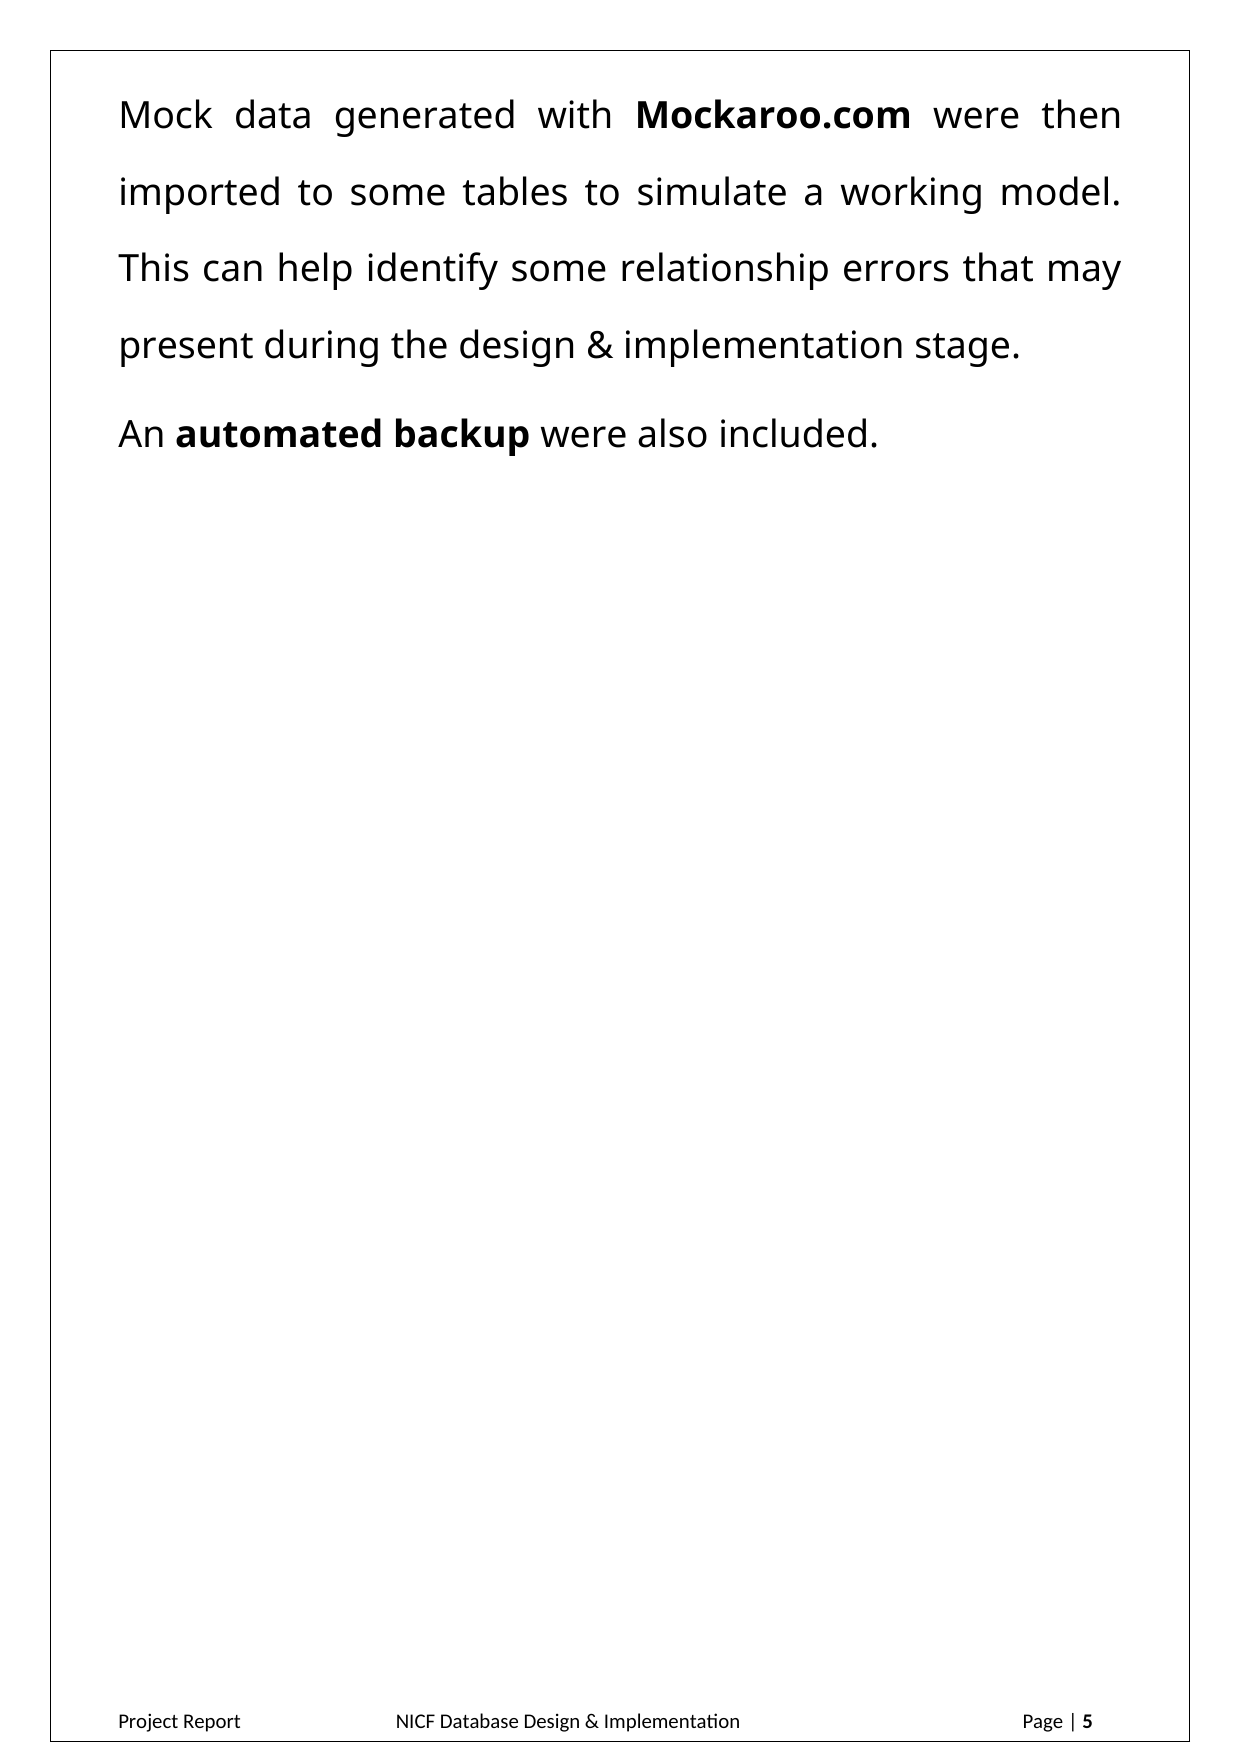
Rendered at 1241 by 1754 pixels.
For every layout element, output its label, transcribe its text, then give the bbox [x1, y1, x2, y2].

list An automated backup were also included. [118, 407, 1122, 458]
list Mock data generated with Mockaroo.com were then imported to some tables to simulate a working model. This can help identify some relationship errors that may present during the design & implementation stage. [118, 89, 1122, 369]
